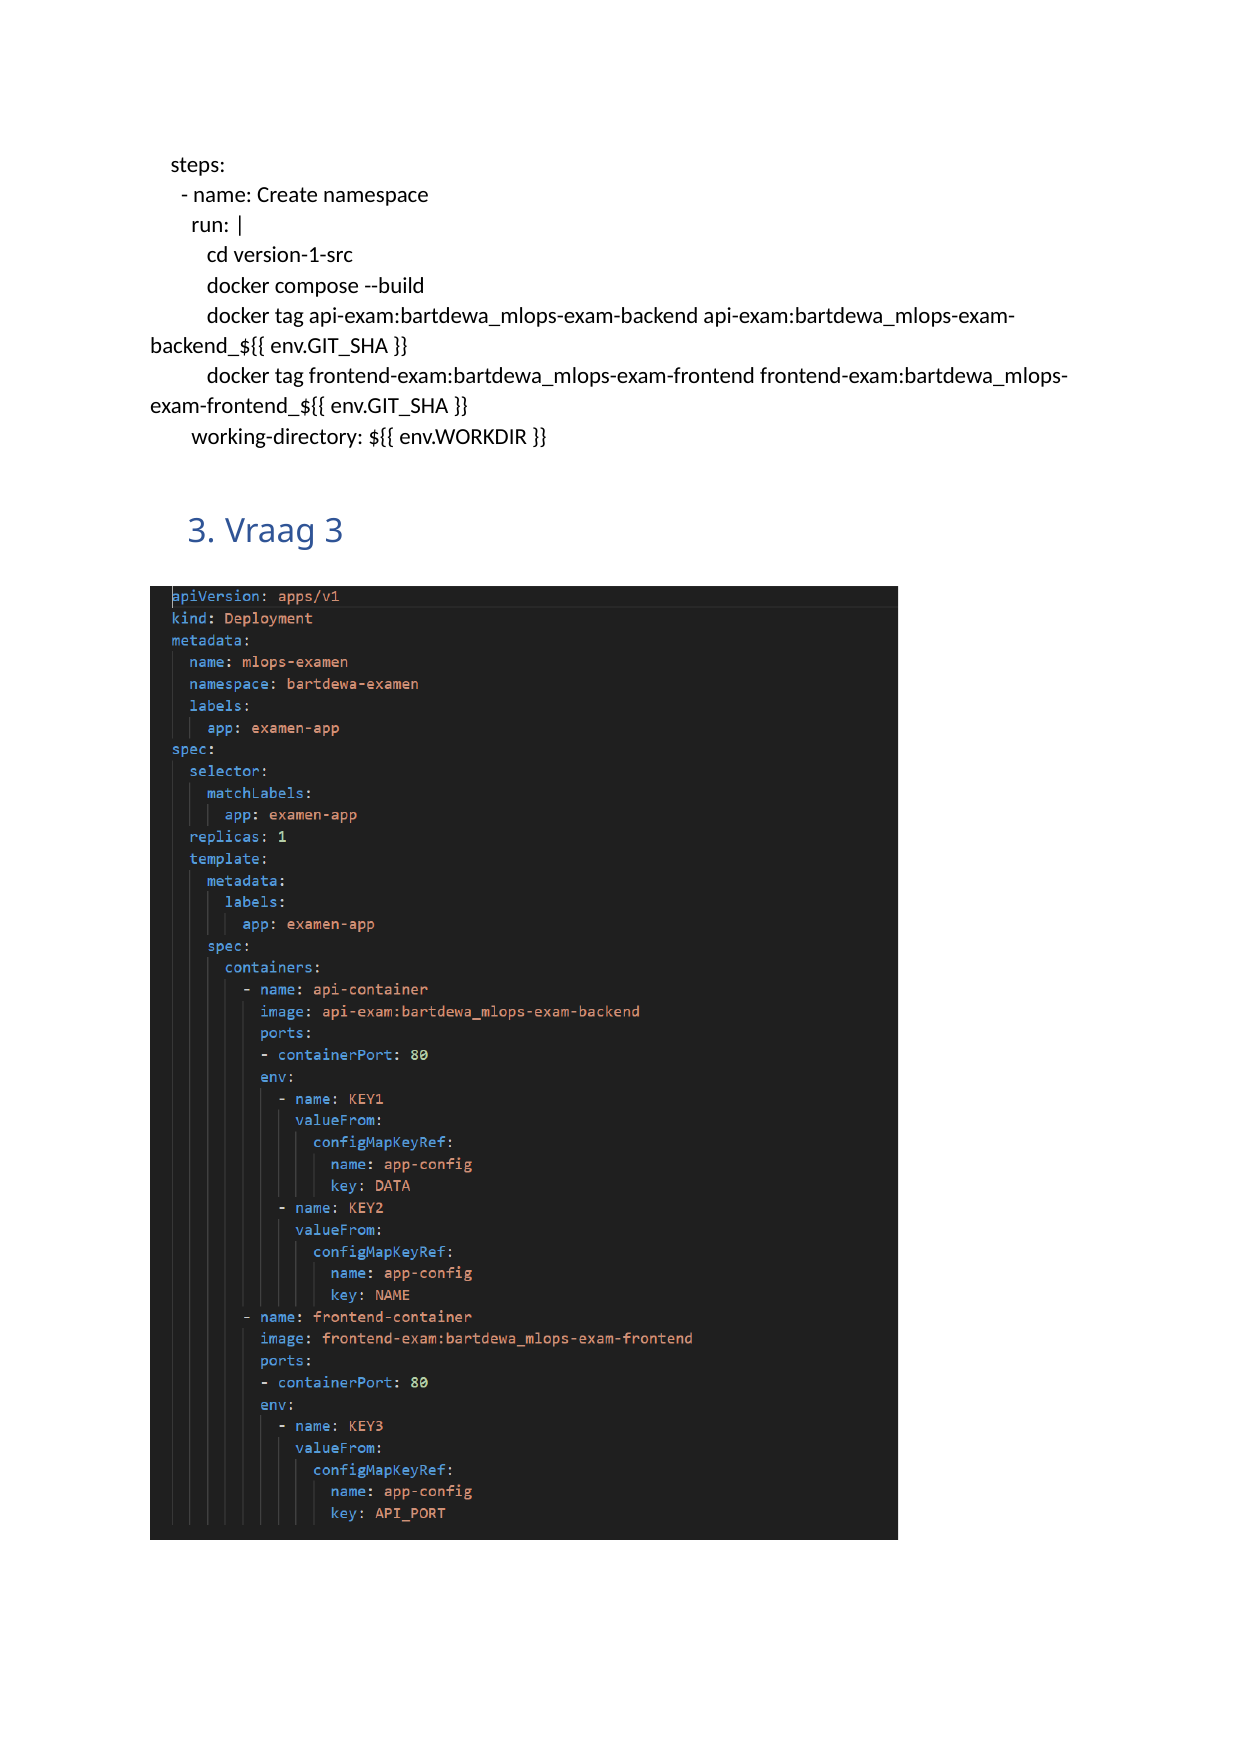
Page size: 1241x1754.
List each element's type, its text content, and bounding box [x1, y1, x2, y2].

text docker tag frontend-exam:bartdewa_mlops-exam-frontend frontend-exam:bartdewa_mlops-exam-frontend_${{ env.GIT_SHA }} [150, 361, 1090, 420]
subtitle Vraag 3 [187, 507, 1090, 553]
text working-directory: ${{ env.WORKDIR }} [150, 422, 1090, 450]
text docker tag api-exam:bartdewa_mlops-exam-backend api-exam:bartdewa_mlops-exam-backend_${{ env.GIT_SHA }} [150, 301, 1090, 359]
picture [150, 586, 899, 1540]
text steps: [150, 150, 1090, 178]
text - name: Create namespace [150, 180, 1090, 208]
text cd version-1-src [150, 241, 1090, 269]
text run: | [150, 210, 1090, 238]
text docker compose --build [150, 271, 1090, 299]
